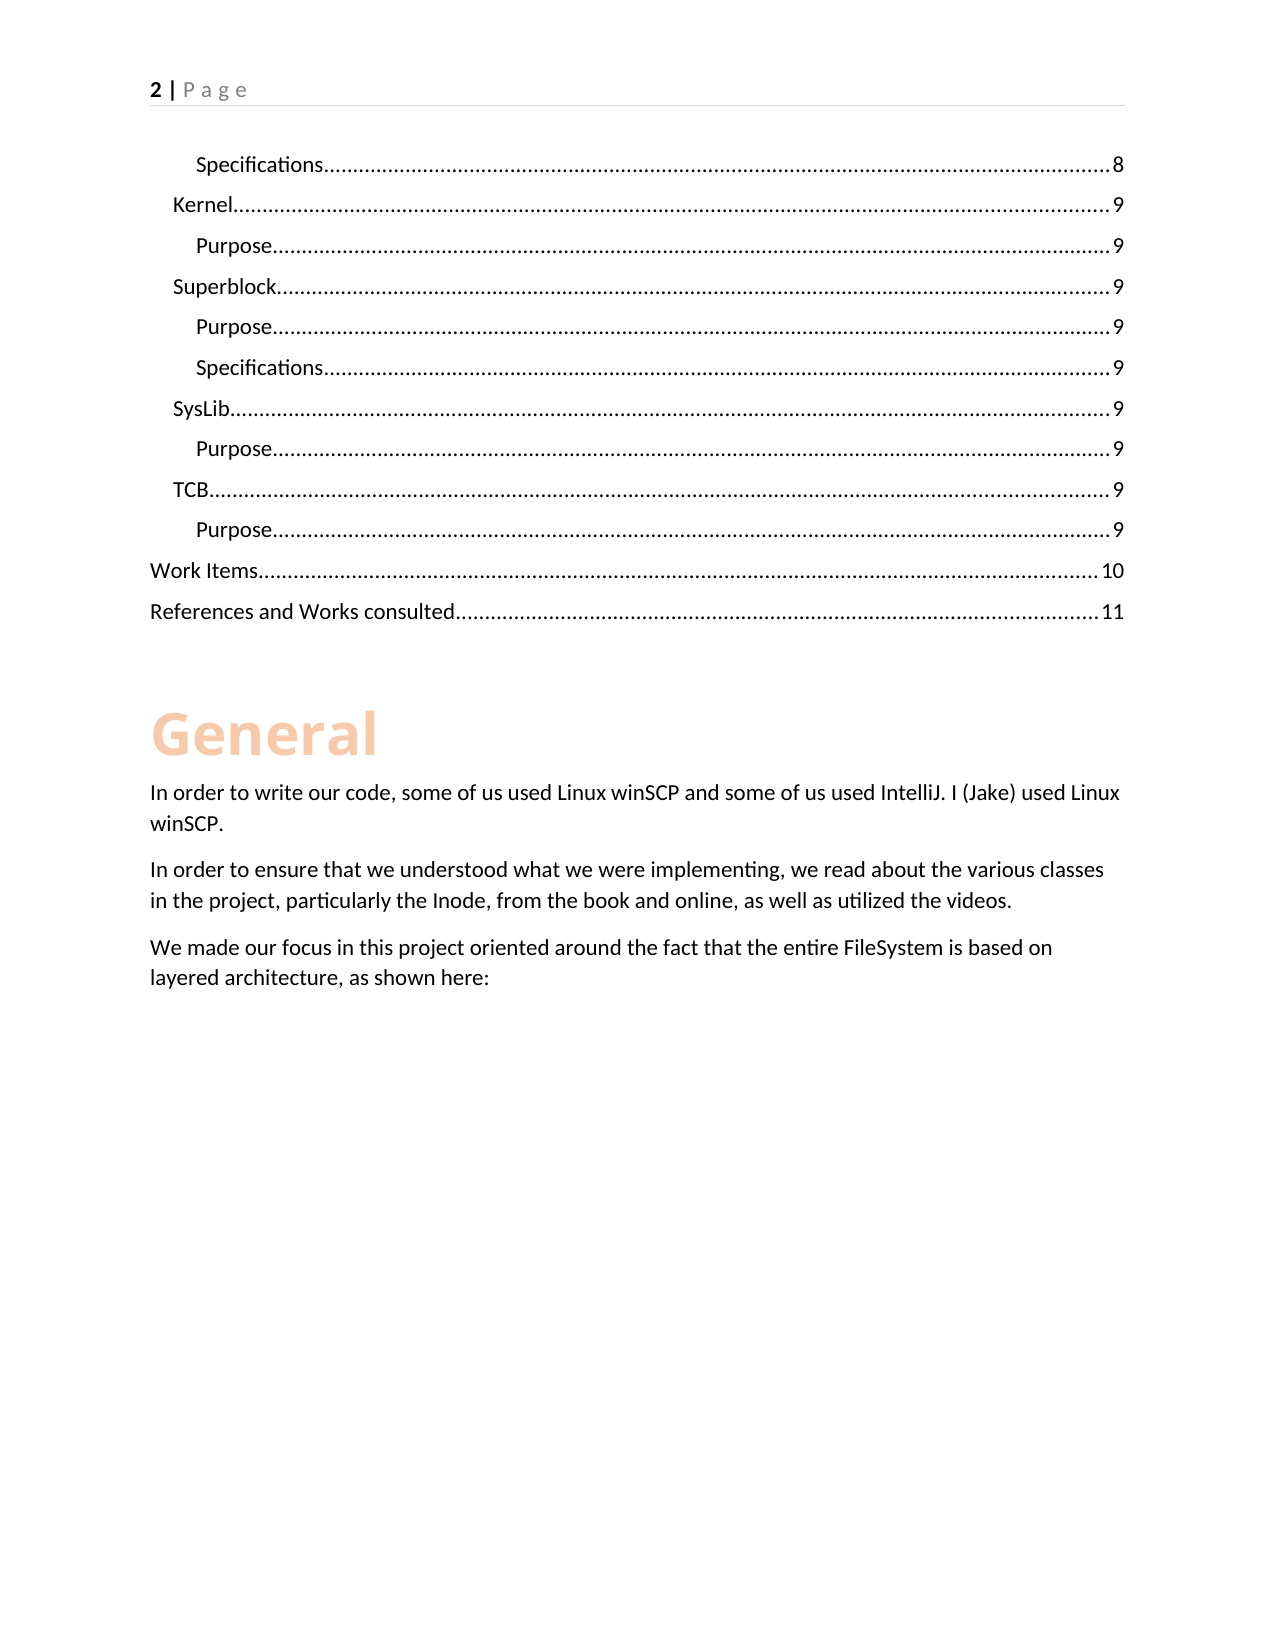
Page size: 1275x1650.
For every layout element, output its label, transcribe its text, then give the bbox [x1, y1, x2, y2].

subtitle General [150, 693, 1125, 772]
text In order to ensure that we understood what we were implementing, we read about the various classes in the project, particularly the Inode, from the book and online, as well as utilized the videos. [150, 856, 1125, 914]
text We made our focus in this project oriented around the fact that the entire FileSystem is based on layered architecture, as shown here: [150, 933, 1125, 991]
text In order to write our code, some of us used Linux winSCP and some of us used IntelliJ. I (Jake) used Linux winSCP. [150, 778, 1125, 837]
